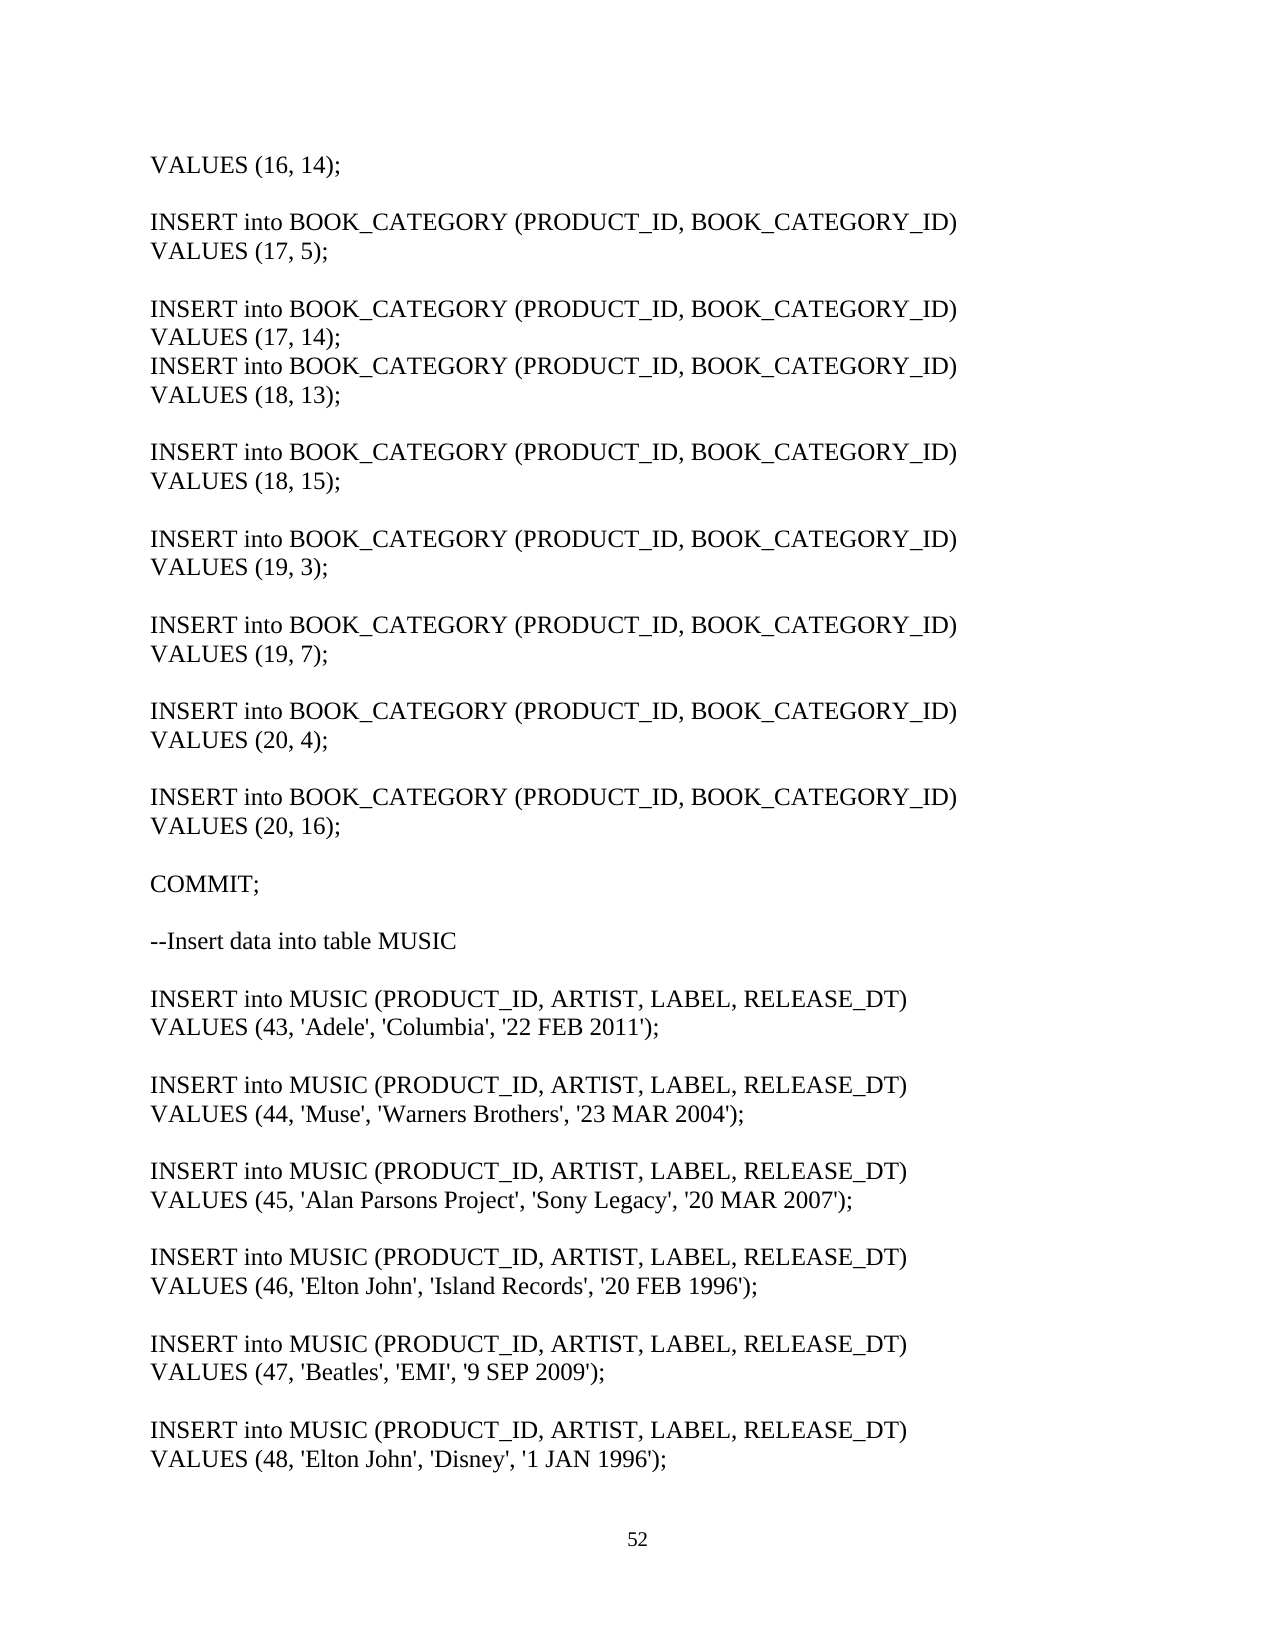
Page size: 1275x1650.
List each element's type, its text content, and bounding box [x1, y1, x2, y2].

text VALUES (20, 4); [150, 725, 1125, 754]
text INSERT into BOOK_CATEGORY (PRODUCT_ID, BOOK_CATEGORY_ID) [150, 524, 1125, 552]
text VALUES (20, 16); [150, 811, 1125, 840]
text INSERT into MUSIC (PRODUCT_ID, ARTIST, LABEL, RELEASE_DT) [150, 984, 1125, 1012]
text INSERT into MUSIC (PRODUCT_ID, ARTIST, LABEL, RELEASE_DT) [150, 1156, 1125, 1185]
text COMMIT; [150, 869, 1125, 897]
text INSERT into BOOK_CATEGORY (PRODUCT_ID, BOOK_CATEGORY_ID) [150, 782, 1125, 811]
text VALUES (18, 13); [150, 380, 1125, 409]
text INSERT into BOOK_CATEGORY (PRODUCT_ID, BOOK_CATEGORY_ID) [150, 437, 1125, 466]
text VALUES (16, 14); [150, 150, 1125, 179]
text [150, 1415, 1125, 1444]
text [150, 207, 1125, 236]
text INSERT into MUSIC (PRODUCT_ID, ARTIST, LABEL, RELEASE_DT) [150, 1329, 1125, 1357]
text VALUES (19, 3); [150, 552, 1125, 581]
text VALUES (47, 'Beatles', 'EMI', '9 SEP 2009'); [150, 1357, 1125, 1386]
text VALUES (17, 14); [150, 322, 1125, 351]
text VALUES (48, 'Elton John', 'Disney', '1 JAN 1996'); [150, 1444, 1125, 1472]
text --Insert data into table MUSIC [150, 926, 1125, 955]
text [150, 294, 1125, 322]
text VALUES (18, 15); [150, 466, 1125, 495]
text VALUES (17, 5); [150, 236, 1125, 265]
text VALUES (19, 7); [150, 639, 1125, 667]
text VALUES (44, 'Muse', 'Warners Brothers', '23 MAR 2004'); [150, 1099, 1125, 1127]
text INSERT into MUSIC (PRODUCT_ID, ARTIST, LABEL, RELEASE_DT) [150, 1242, 1125, 1271]
text INSERT into BOOK_CATEGORY (PRODUCT_ID, BOOK_CATEGORY_ID) [150, 351, 1125, 380]
text INSERT into MUSIC (PRODUCT_ID, ARTIST, LABEL, RELEASE_DT) [150, 1070, 1125, 1099]
text INSERT into BOOK_CATEGORY (PRODUCT_ID, BOOK_CATEGORY_ID) [150, 696, 1125, 725]
text VALUES (45, 'Alan Parsons Project', 'Sony Legacy', '20 MAR 2007'); [150, 1185, 1125, 1214]
text VALUES (46, 'Elton John', 'Island Records', '20 FEB 1996'); [150, 1271, 1125, 1300]
text VALUES (43, 'Adele', 'Columbia', '22 FEB 2011'); [150, 1012, 1125, 1041]
text INSERT into BOOK_CATEGORY (PRODUCT_ID, BOOK_CATEGORY_ID) [150, 610, 1125, 639]
